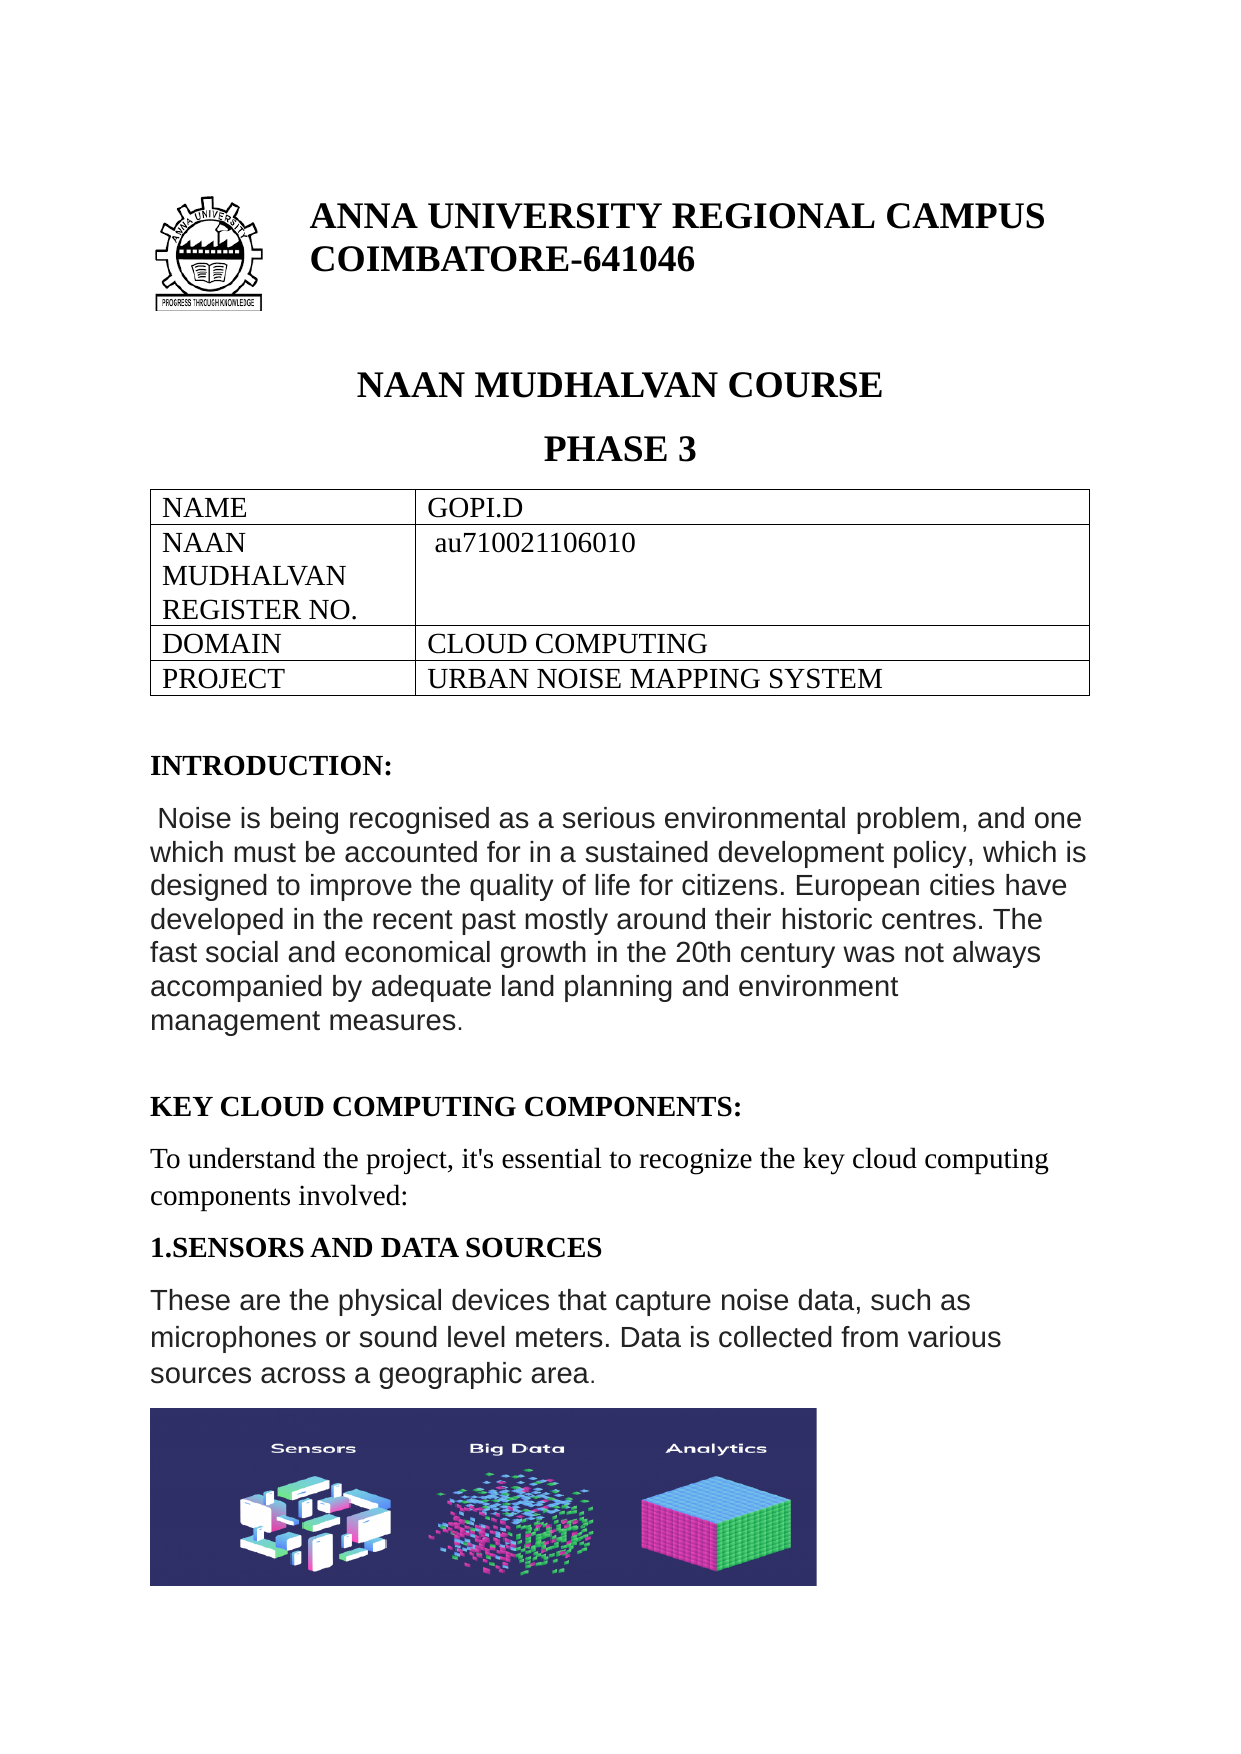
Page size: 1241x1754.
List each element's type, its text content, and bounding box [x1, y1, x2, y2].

text KEY CLOUD COMPUTING COMPONENTS: [150, 1089, 1090, 1122]
table_cell URBAN NOISE MAPPING SYSTEM [416, 661, 1089, 694]
text INTRODUCTION: [150, 748, 1090, 782]
table_cell CLOUD COMPUTING [416, 626, 1089, 660]
table_header GOPI.D [416, 490, 1089, 524]
text ANNA UNIVERSITY REGIONAL CAMPUS [150, 193, 1090, 236]
text These are the physical devices that capture noise data, such as microphones or sound level meters. Data is collected from various sources across a geographic area. [150, 1283, 1090, 1389]
text NAAN MUDHALVAN COURSE [150, 363, 1090, 406]
text 1.SENSORS AND DATA SOURCES [150, 1231, 1090, 1264]
table_cell NAAN MUDHALVAN REGISTER NO. [151, 525, 415, 625]
text COIMBATORE-641046 [263, 236, 1090, 279]
text Noise is being recognised as a serious environmental problem, and one which must be accounted for in a sustained development policy, which is designed to improve the quality of life for citizens. European cities have developed in the recent past mostly around their historic centres. The fast social and economical growth in the 20th century was not always accompanied by adequate land planning and environment management measures. [150, 801, 1090, 1036]
picture [150, 1408, 817, 1586]
text To understand the project, it's essential to recognize the key cloud computing components involved: [150, 1142, 1090, 1211]
table_cell DOMAIN [151, 626, 415, 660]
table_cell au710021106010 [416, 525, 1089, 625]
text PHASE 3 [150, 426, 1090, 469]
table_header NAME [151, 490, 415, 524]
table_cell PROJECT [151, 661, 415, 694]
